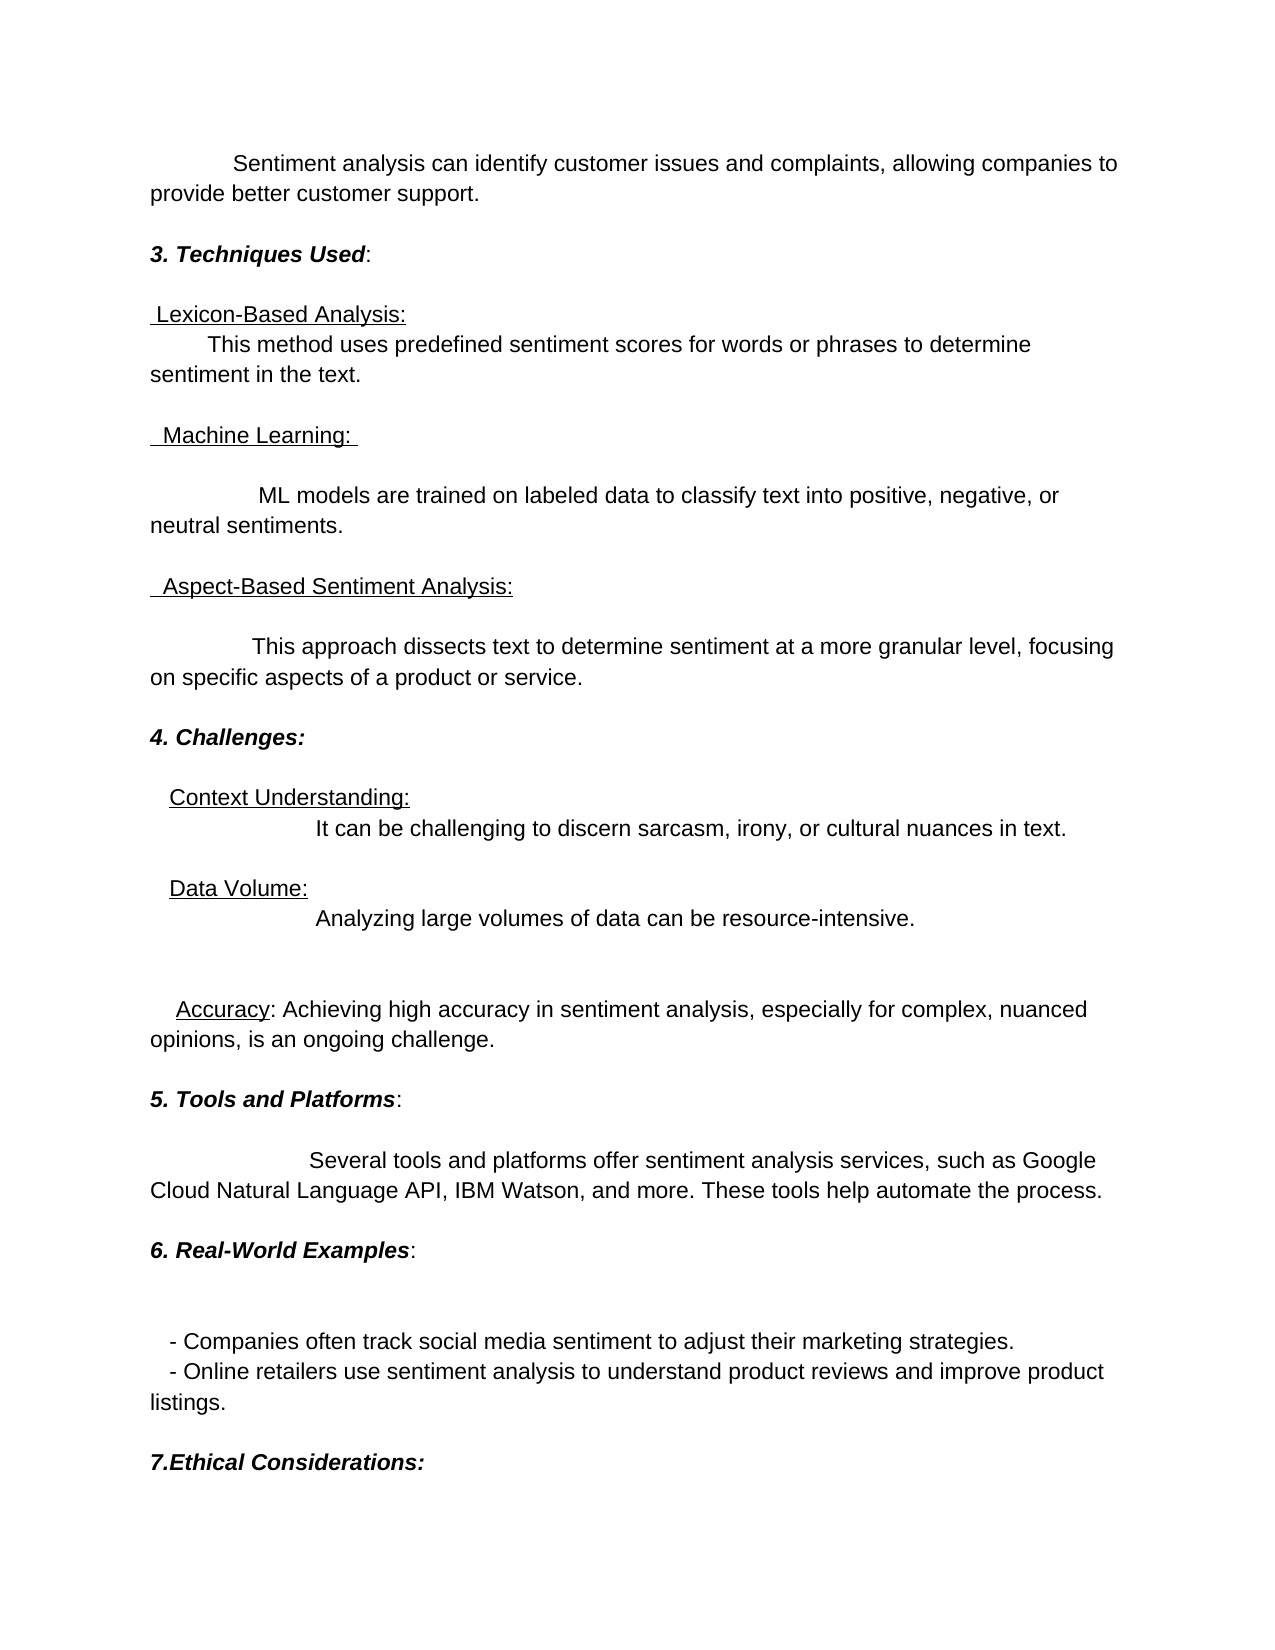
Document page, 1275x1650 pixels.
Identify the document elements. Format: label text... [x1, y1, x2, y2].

text 4. Challenges: [150, 724, 1125, 750]
text This method uses predefined sentiment scores for words or phrases to determine sentiment in the text. [150, 331, 1125, 388]
text Data Volume: [150, 875, 1125, 901]
text Aspect-Based Sentiment Analysis: [150, 573, 1125, 599]
text - Online retailers use sentiment analysis to understand product reviews and improve product listings. [150, 1358, 1125, 1415]
text Sentiment analysis can identify customer issues and complaints, allowing companies to provide better customer support. [150, 150, 1125, 207]
text 5. Tools and Platforms: [150, 1086, 1125, 1113]
text 6. Real-World Examples: [150, 1237, 1125, 1264]
text ML models are trained on labeled data to classify text into positive, negative, or neutral sentiments. [150, 482, 1125, 539]
text Accuracy: Achieving high accuracy in sentiment analysis, especially for complex, nuanced opinions, is an ongoing challenge. [150, 996, 1125, 1052]
text 7.Ethical Considerations: [150, 1449, 1125, 1475]
text Machine Learning: [150, 422, 1125, 448]
text Several tools and platforms offer sentiment analysis services, such as Google Cloud Natural Language API, IBM Watson, and more. These tools help automate the process. [150, 1147, 1125, 1203]
text 3. Techniques Used: [150, 241, 1125, 267]
text Lexicon-Based Analysis: [150, 301, 1125, 327]
text Context Understanding: [150, 784, 1125, 811]
text This approach dissects text to determine sentiment at a more granular level, focusing on specific aspects of a product or service. [150, 633, 1125, 690]
text It can be challenging to discern sarcasm, irony, or cultural nuances in text. [150, 814, 1125, 841]
text - Companies often track social media sentiment to adjust their marketing strategies. [150, 1328, 1125, 1354]
text Analyzing large volumes of data can be resource-intensive. [150, 905, 1125, 932]
